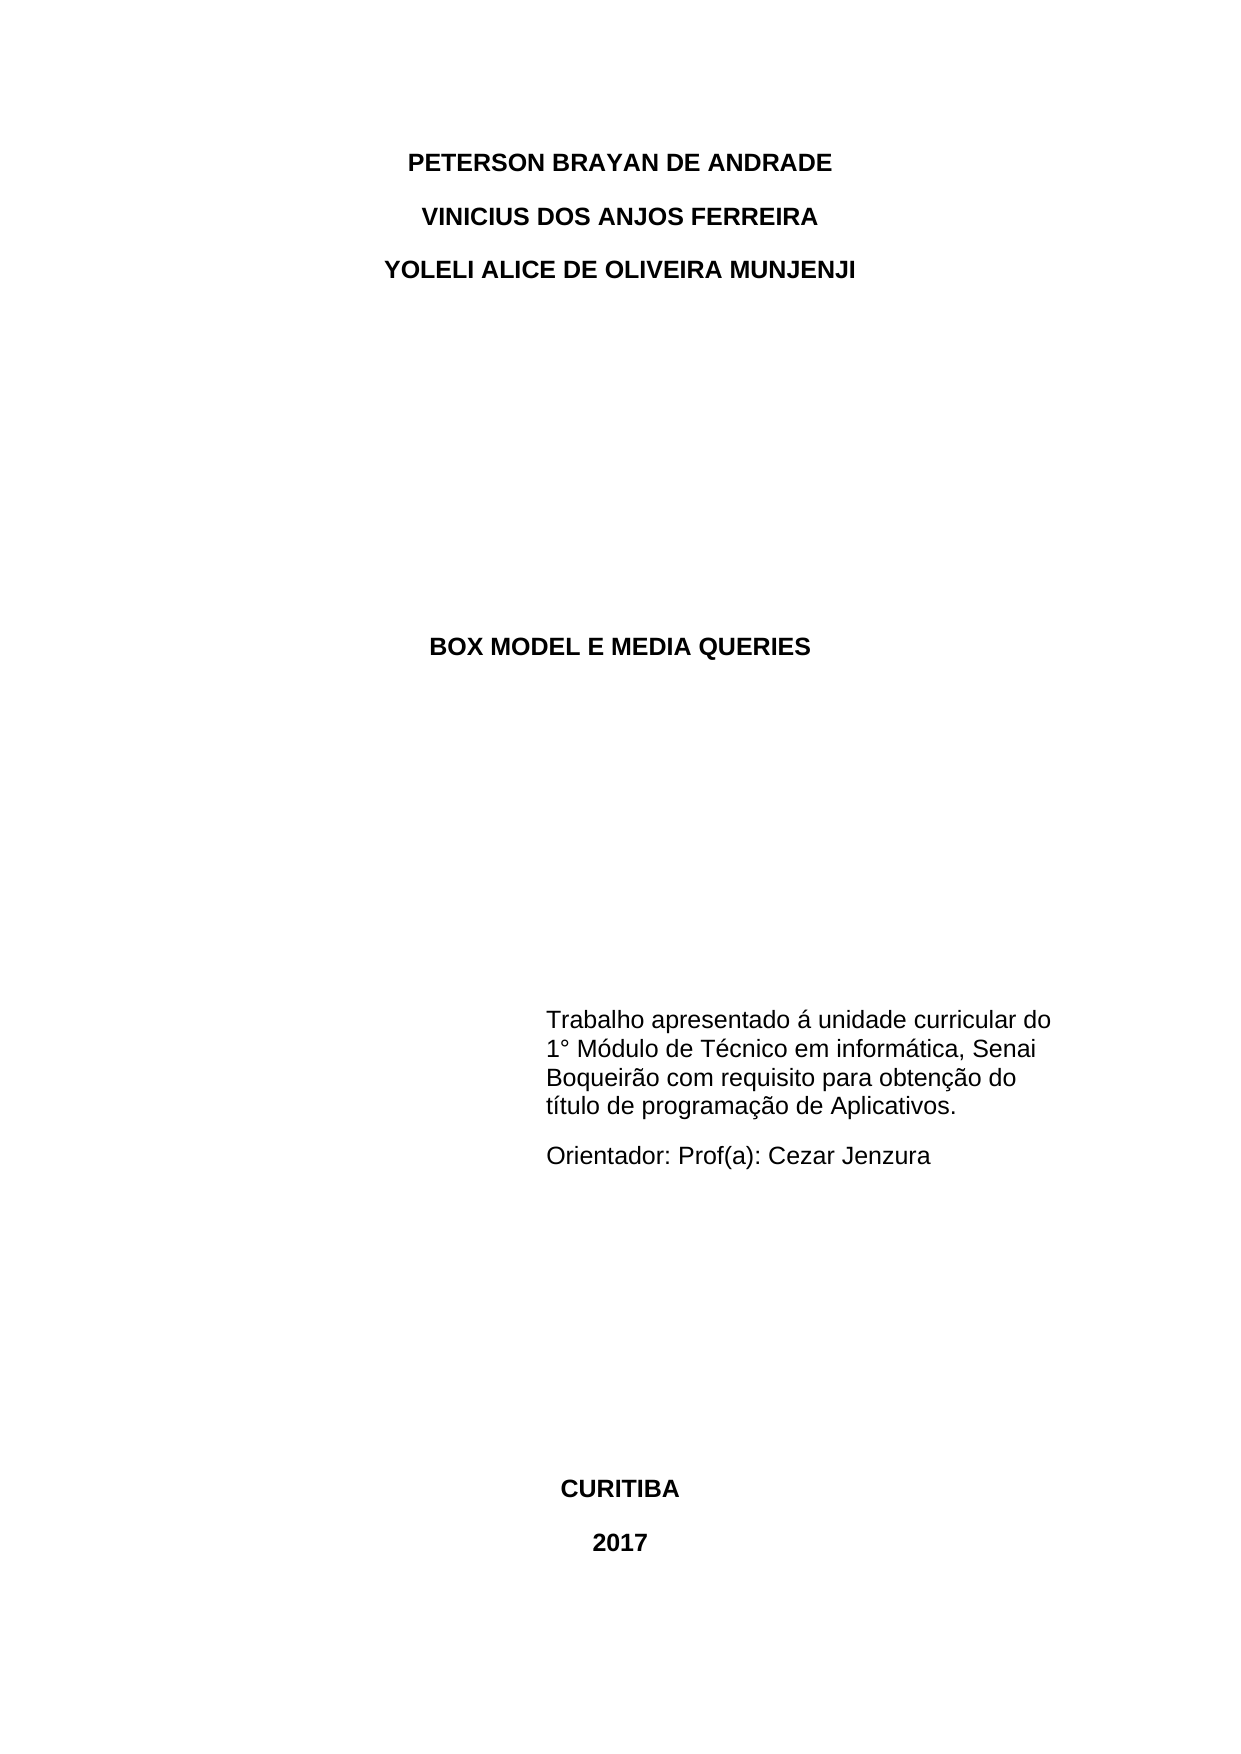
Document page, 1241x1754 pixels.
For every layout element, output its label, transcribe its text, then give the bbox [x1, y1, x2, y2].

text BOX MODEL E MEDIA QUERIES [177, 632, 1063, 661]
text CURITIBA [177, 1474, 1063, 1503]
text Trabalho apresentado á unidade curricular do 1° Módulo de Técnico em informática, Senai Boqueirão com requisito para obtenção do título de programação de Aplicativos. [546, 1005, 1063, 1120]
text Orientador: Prof(a): Cezar Jenzura [546, 1141, 1063, 1169]
text VINICIUS DOS ANJOS FERREIRA [177, 201, 1063, 230]
text 2017 [177, 1528, 1063, 1557]
text YOLELI ALICE DE OLIVEIRA MUNJENJI [177, 255, 1063, 284]
text PETERSON BRAYAN DE ANDRADE [177, 148, 1063, 176]
